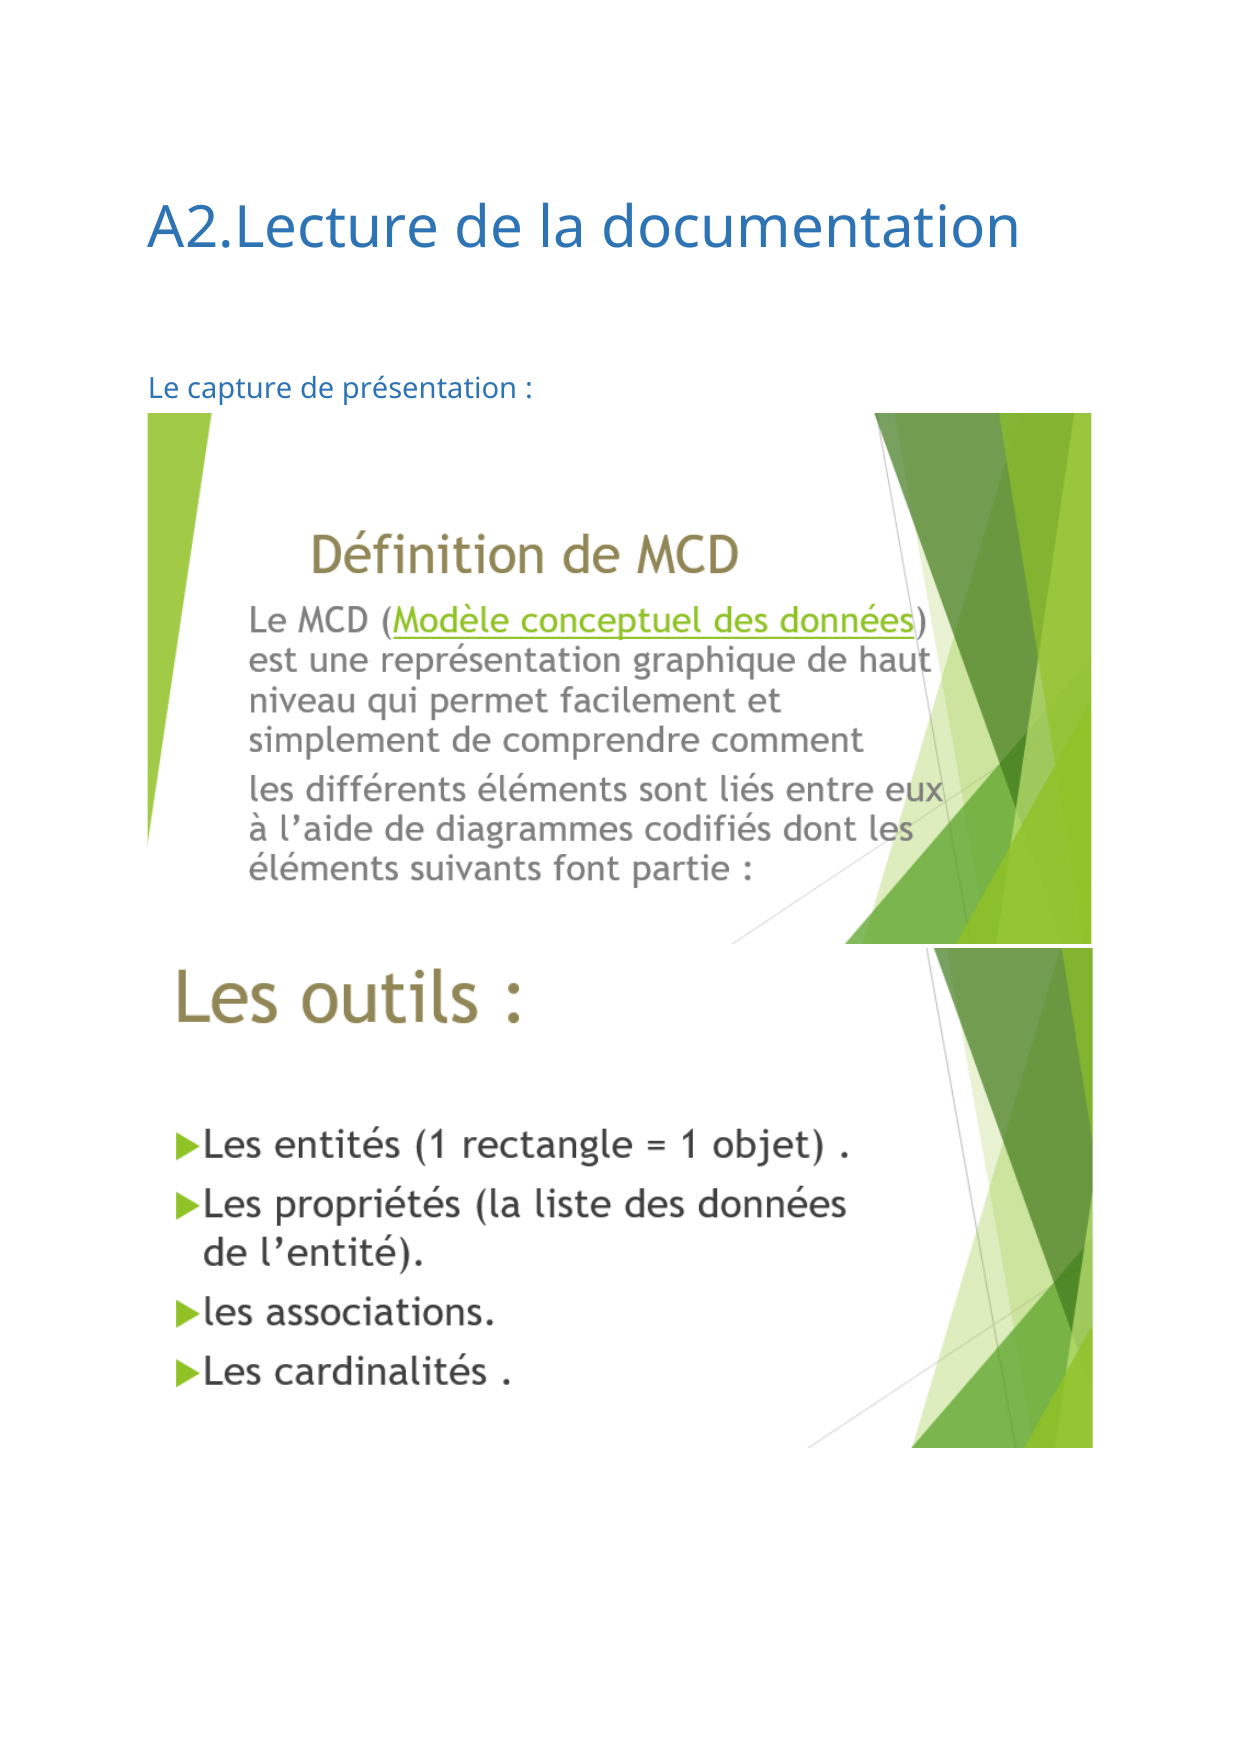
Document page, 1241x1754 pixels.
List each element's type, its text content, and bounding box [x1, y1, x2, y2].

picture [147, 948, 1093, 1448]
picture [147, 413, 1092, 944]
text Le capture de présentation : [148, 368, 1093, 407]
text A2.Lecture de la documentation [148, 185, 1093, 264]
